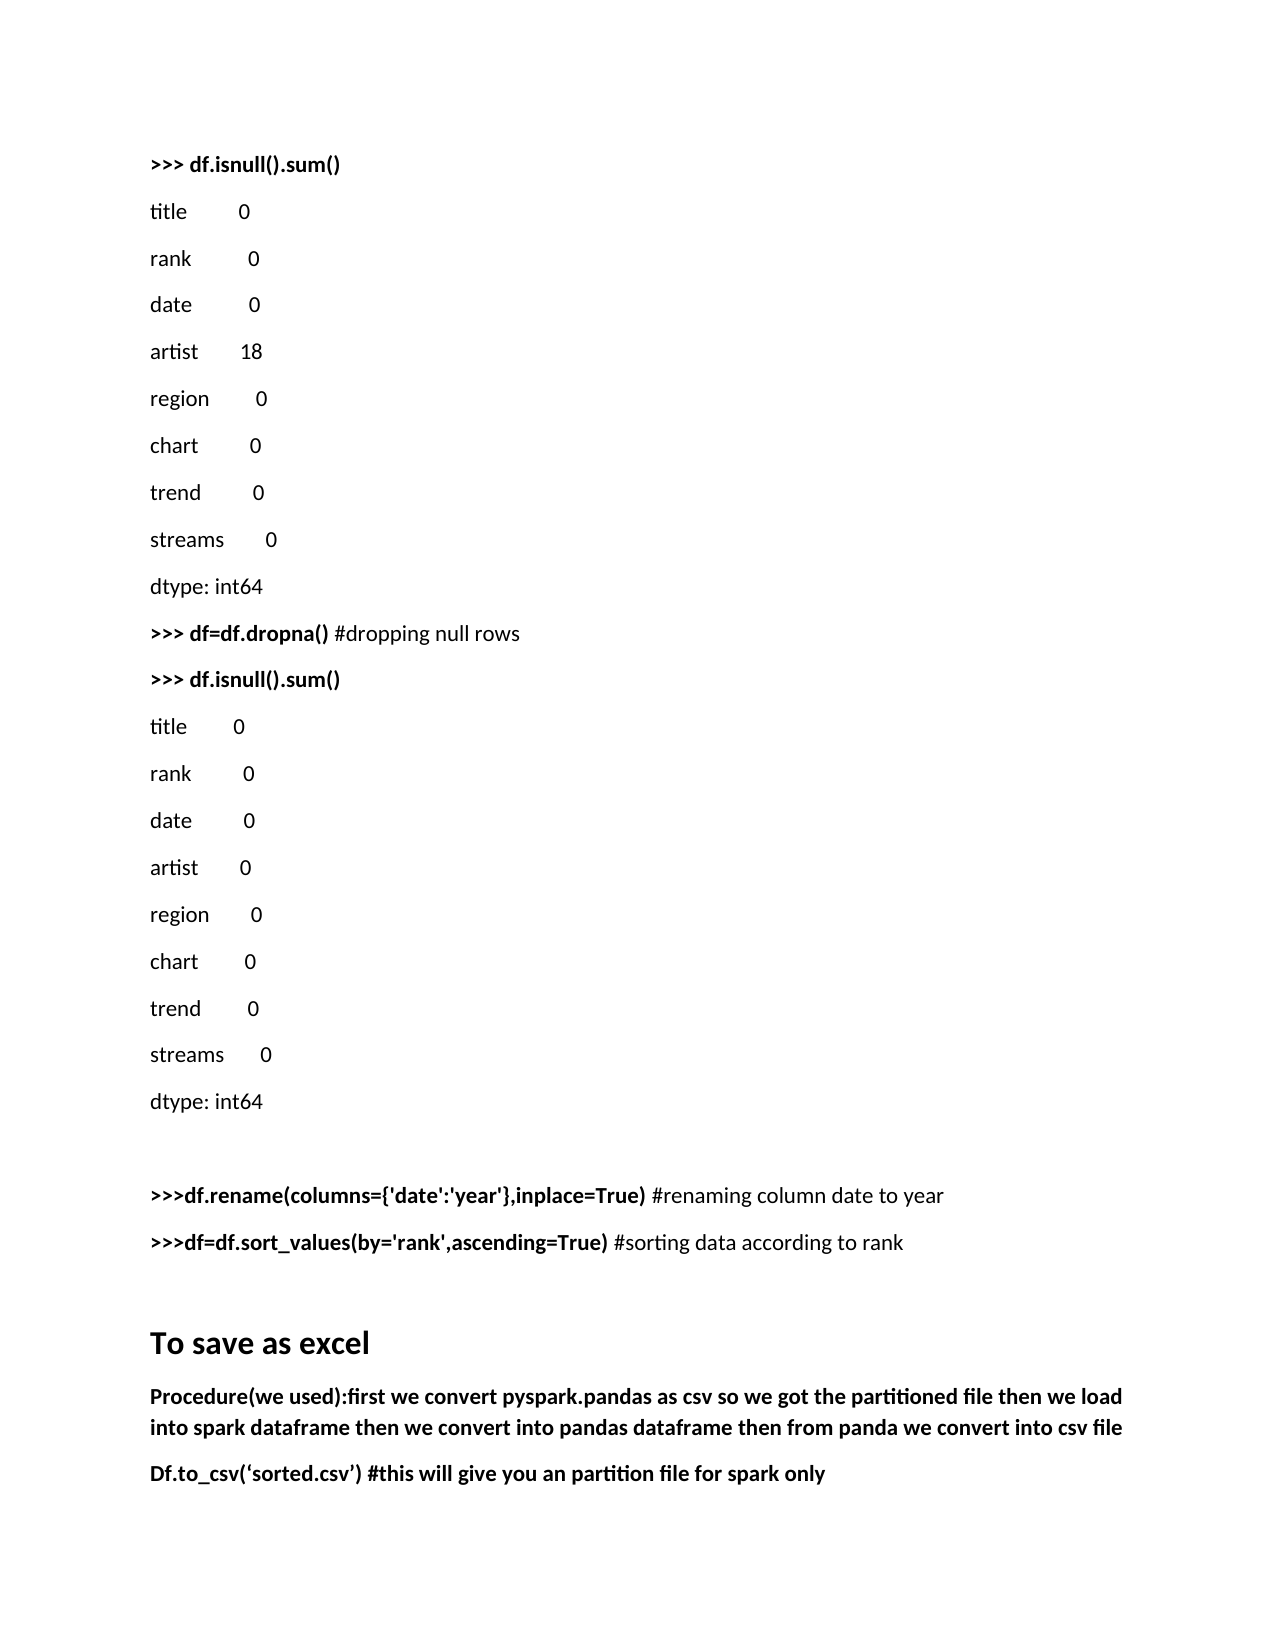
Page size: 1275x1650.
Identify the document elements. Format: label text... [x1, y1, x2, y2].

text streams 0 [150, 1041, 1125, 1069]
text >>>df.rename(columns={'date':'year'},inplace=True) #renaming column date to year [150, 1181, 1125, 1209]
text chart 0 [150, 947, 1125, 975]
text region 0 [150, 384, 1125, 412]
text dtype: int64 [150, 572, 1125, 600]
text To save as excel [150, 1322, 1125, 1363]
text rank 0 [150, 244, 1125, 272]
text rank 0 [150, 759, 1125, 787]
text title 0 [150, 712, 1125, 741]
text >>> df.isnull().sum() [150, 150, 1125, 178]
text artist 18 [150, 337, 1125, 366]
text >>>df=df.sort_values(by='rank',ascending=True) #sorting data according to rank [150, 1228, 1125, 1256]
text Procedure(we used):first we convert pyspark.pandas as csv so we got the partitioned file then we load into spark dataframe then we convert into pandas dataframe then from panda we convert into csv file [150, 1382, 1125, 1441]
text title 0 [150, 197, 1125, 225]
text trend 0 [150, 478, 1125, 506]
text streams 0 [150, 525, 1125, 553]
text >>> df.isnull().sum() [150, 666, 1125, 694]
text Df.to_csv(‘sorted.csv’) #this will give you an partition file for spark only [150, 1459, 1125, 1488]
text >>> df=df.dropna() #dropping null rows [150, 619, 1125, 647]
text chart 0 [150, 431, 1125, 459]
text dtype: int64 [150, 1087, 1125, 1116]
text artist 0 [150, 853, 1125, 881]
text date 0 [150, 291, 1125, 319]
text region 0 [150, 900, 1125, 928]
text trend 0 [150, 994, 1125, 1022]
text date 0 [150, 806, 1125, 834]
